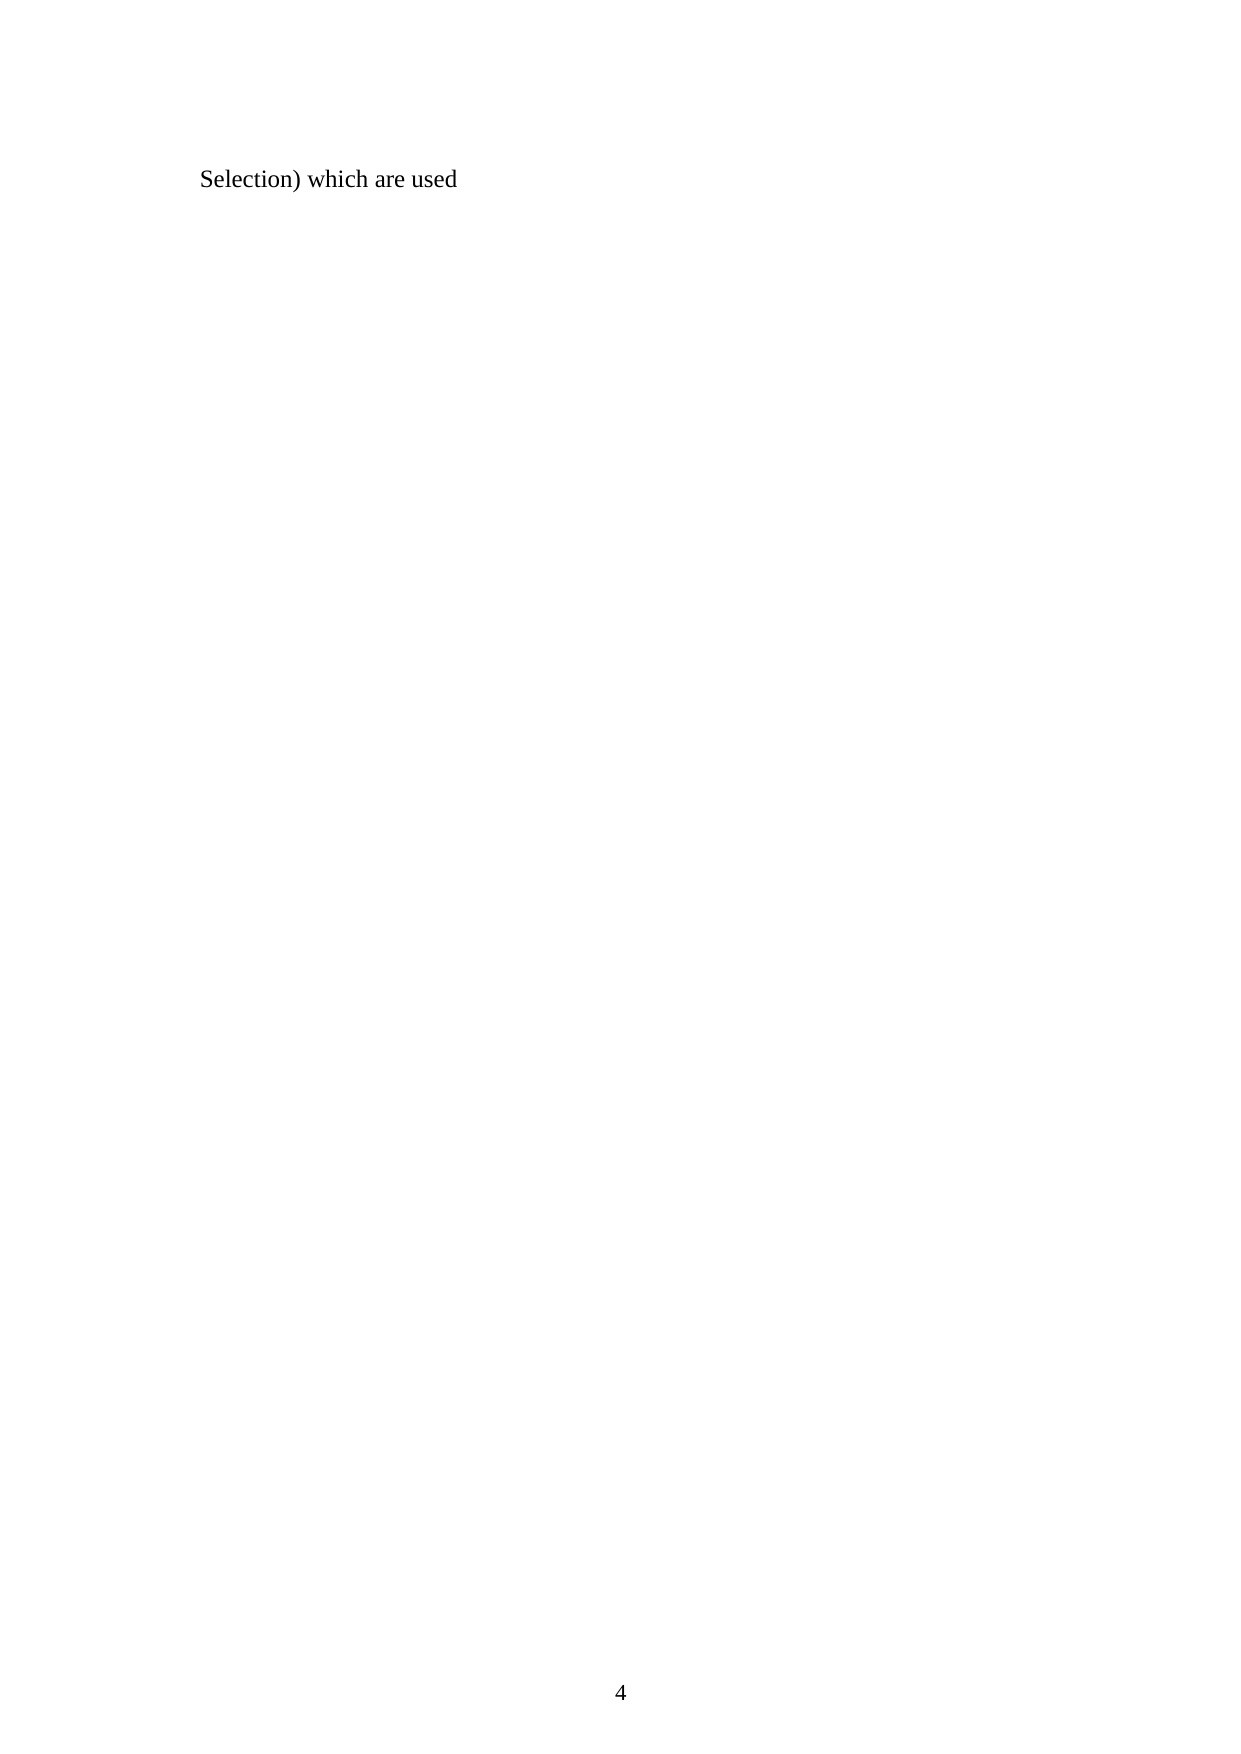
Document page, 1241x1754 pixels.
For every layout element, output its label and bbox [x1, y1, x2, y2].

text [199, 164, 1093, 193]
